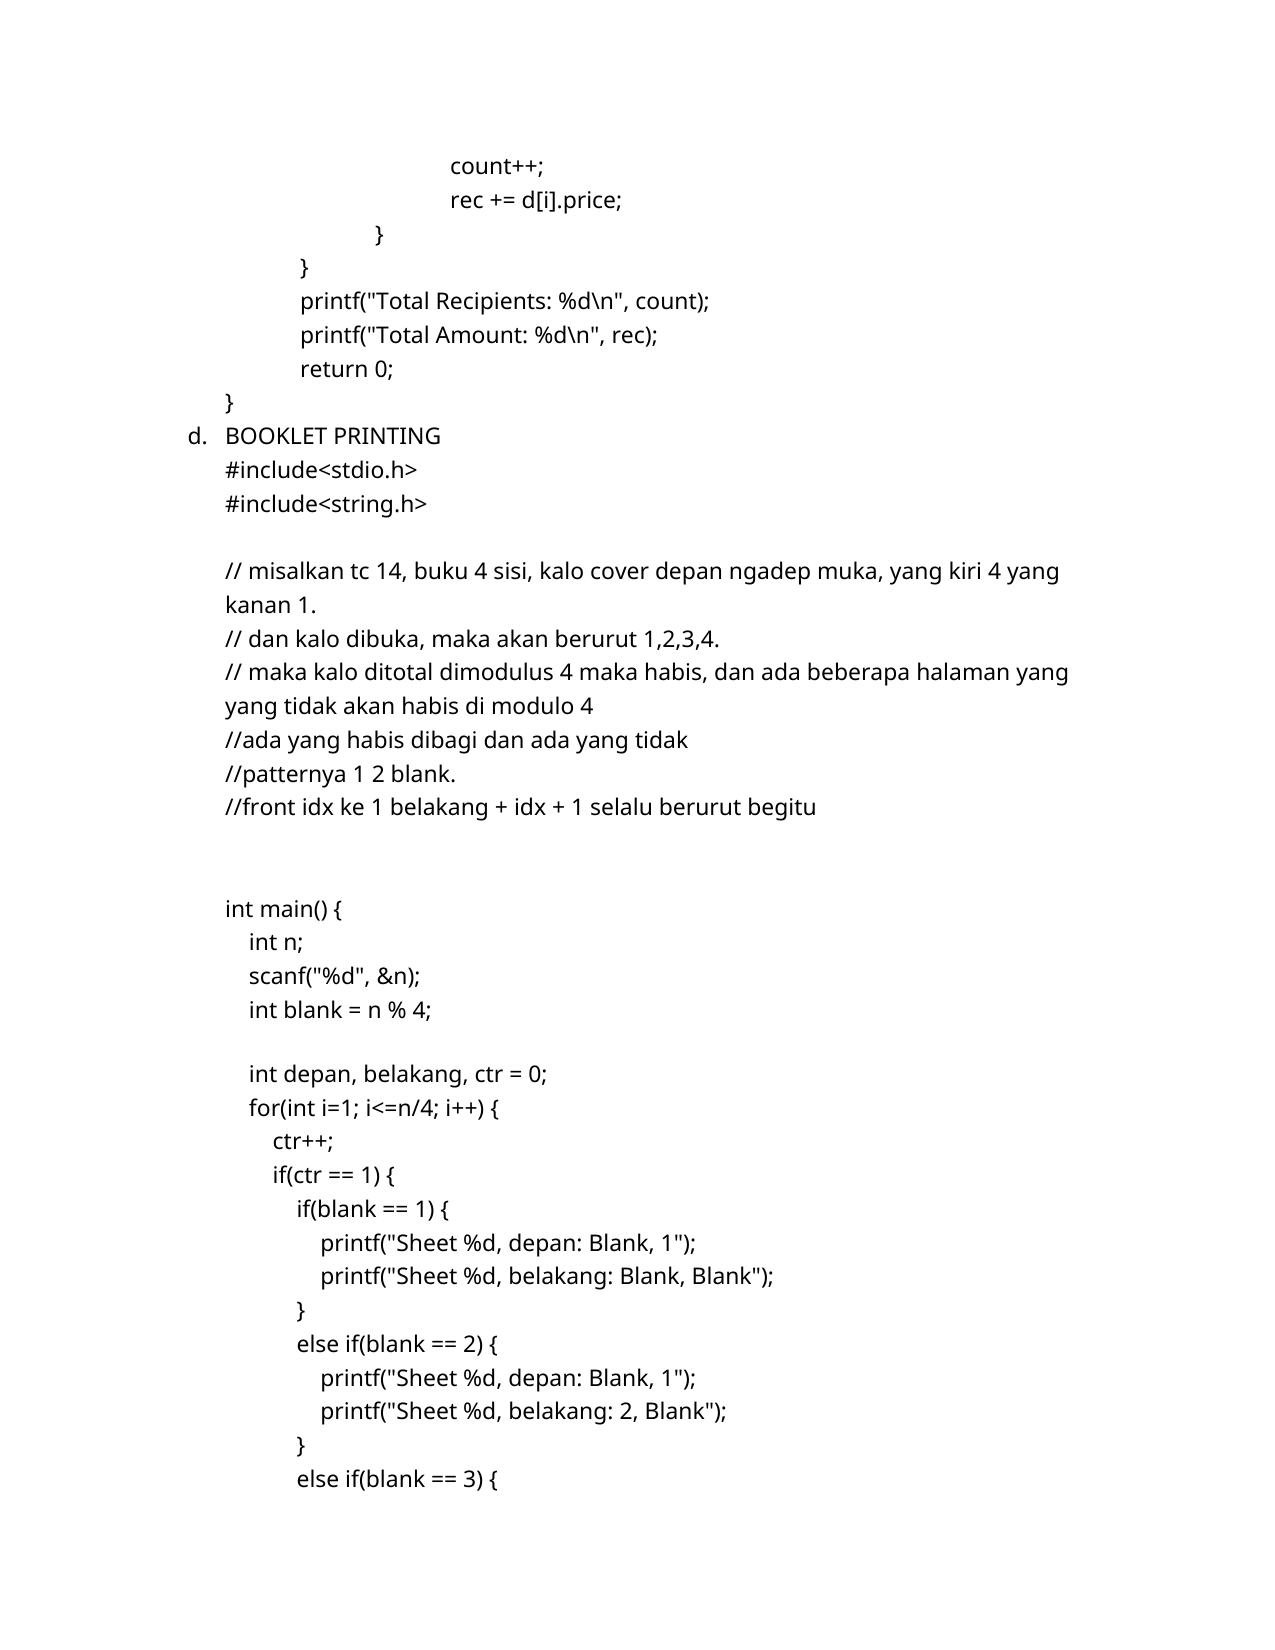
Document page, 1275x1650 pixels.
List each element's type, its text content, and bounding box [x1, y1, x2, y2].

list scanf("%d", &n); [225, 960, 1125, 991]
list printf("Sheet %d, depan: Blank, 1"); [225, 1226, 1125, 1258]
list int depan, belakang, ctr = 0; [225, 1058, 1125, 1089]
list ctr++; [225, 1125, 1125, 1156]
list //patternya 1 2 blank. [225, 757, 1125, 789]
list else if(blank == 2) { [225, 1328, 1125, 1359]
list BOOKLET PRINTING [187, 420, 1125, 451]
list // maka kalo ditotal dimodulus 4 maka habis, dan ada beberapa halaman yang yang tidak akan habis di modulo 4 [225, 656, 1125, 721]
list count++; [225, 150, 1125, 181]
list int n; [225, 926, 1125, 957]
list for(int i=1; i<=n/4; i++) { [225, 1091, 1125, 1123]
list printf("Sheet %d, depan: Blank, 1"); [225, 1361, 1125, 1393]
list //front idx ke 1 belakang + idx + 1 selalu berurut begitu [225, 791, 1125, 822]
list printf("Total Amount: %d\n", rec); [225, 319, 1125, 350]
list // dan kalo dibuka, maka akan berurut 1,2,3,4. [225, 622, 1125, 654]
list int blank = n % 4; [225, 994, 1125, 1025]
list } [225, 251, 1125, 282]
list return 0; [225, 352, 1125, 384]
list #include<stdio.h> [225, 454, 1125, 485]
list } [225, 1429, 1125, 1460]
list #include<string.h> [225, 487, 1125, 519]
list } [225, 217, 1125, 249]
list } [225, 1294, 1125, 1325]
list if(ctr == 1) { [225, 1159, 1125, 1190]
list if(blank == 1) { [225, 1193, 1125, 1224]
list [225, 1260, 1125, 1291]
list // misalkan tc 14, buku 4 sisi, kalo cover depan ngadep muka, yang kiri 4 yang kanan 1. [225, 555, 1125, 620]
list int main() { [225, 892, 1125, 924]
list else if(blank == 3) { [225, 1463, 1125, 1494]
list printf("Total Recipients: %d\n", count); [225, 285, 1125, 316]
list //ada yang habis dibagi dan ada yang tidak [225, 724, 1125, 755]
list printf("Sheet %d, belakang: 2, Blank"); [225, 1395, 1125, 1426]
list rec += d[i].price; [225, 184, 1125, 215]
list } [225, 386, 1125, 417]
